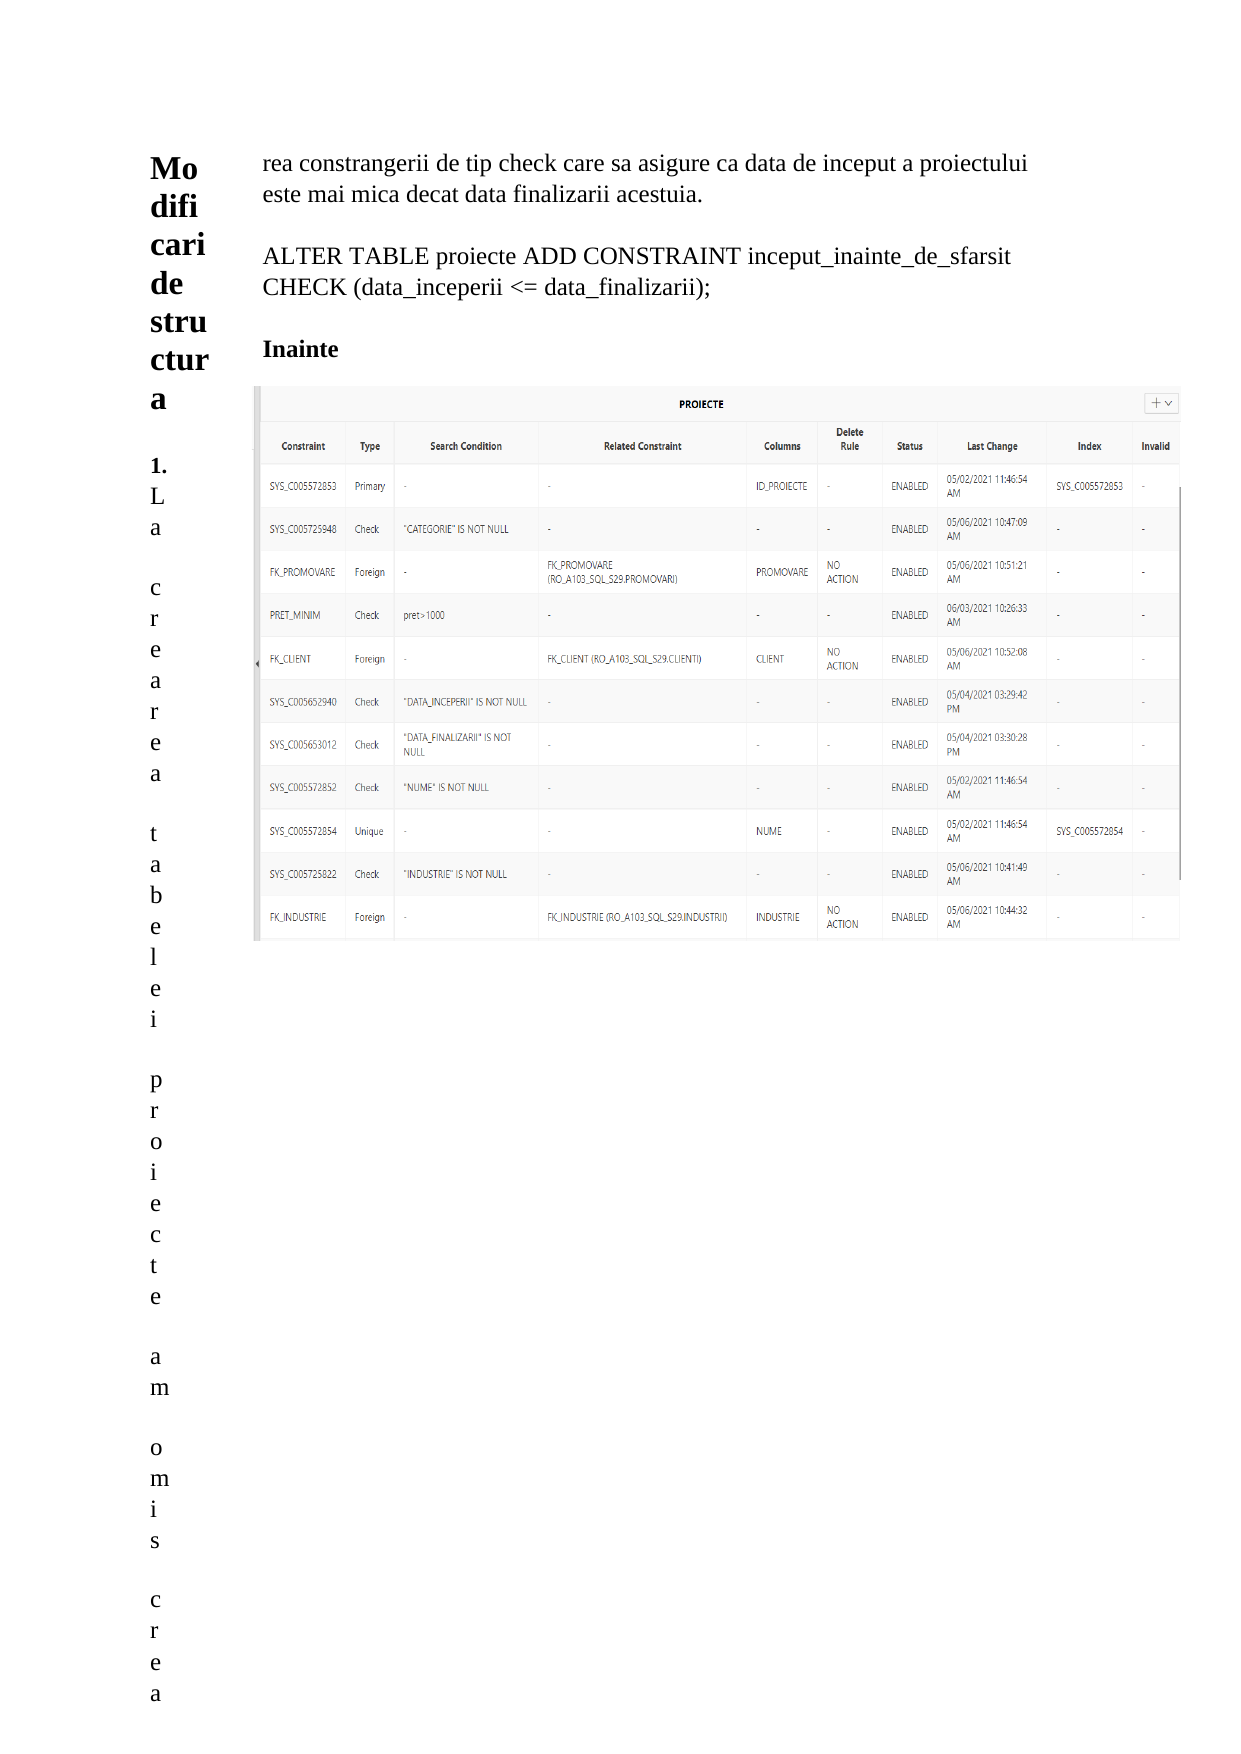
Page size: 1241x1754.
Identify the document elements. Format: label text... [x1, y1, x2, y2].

text ALTER TABLE proiecte ADD CONSTRAINT inceput_inainte_de_sfarsit CHECK (data_inceperii <= data_finalizarii); [262, 241, 1013, 301]
picture [251, 386, 1181, 941]
text Inainte [262, 334, 1240, 363]
list La crearea tabelei proiecte am omis crearea constrangerii de tip check care sa asigure ca data de inceput a proiectului este mai mica decat data finalizarii acestuia. [262, 148, 1054, 208]
subtitle Modificari de structura [150, 148, 213, 416]
